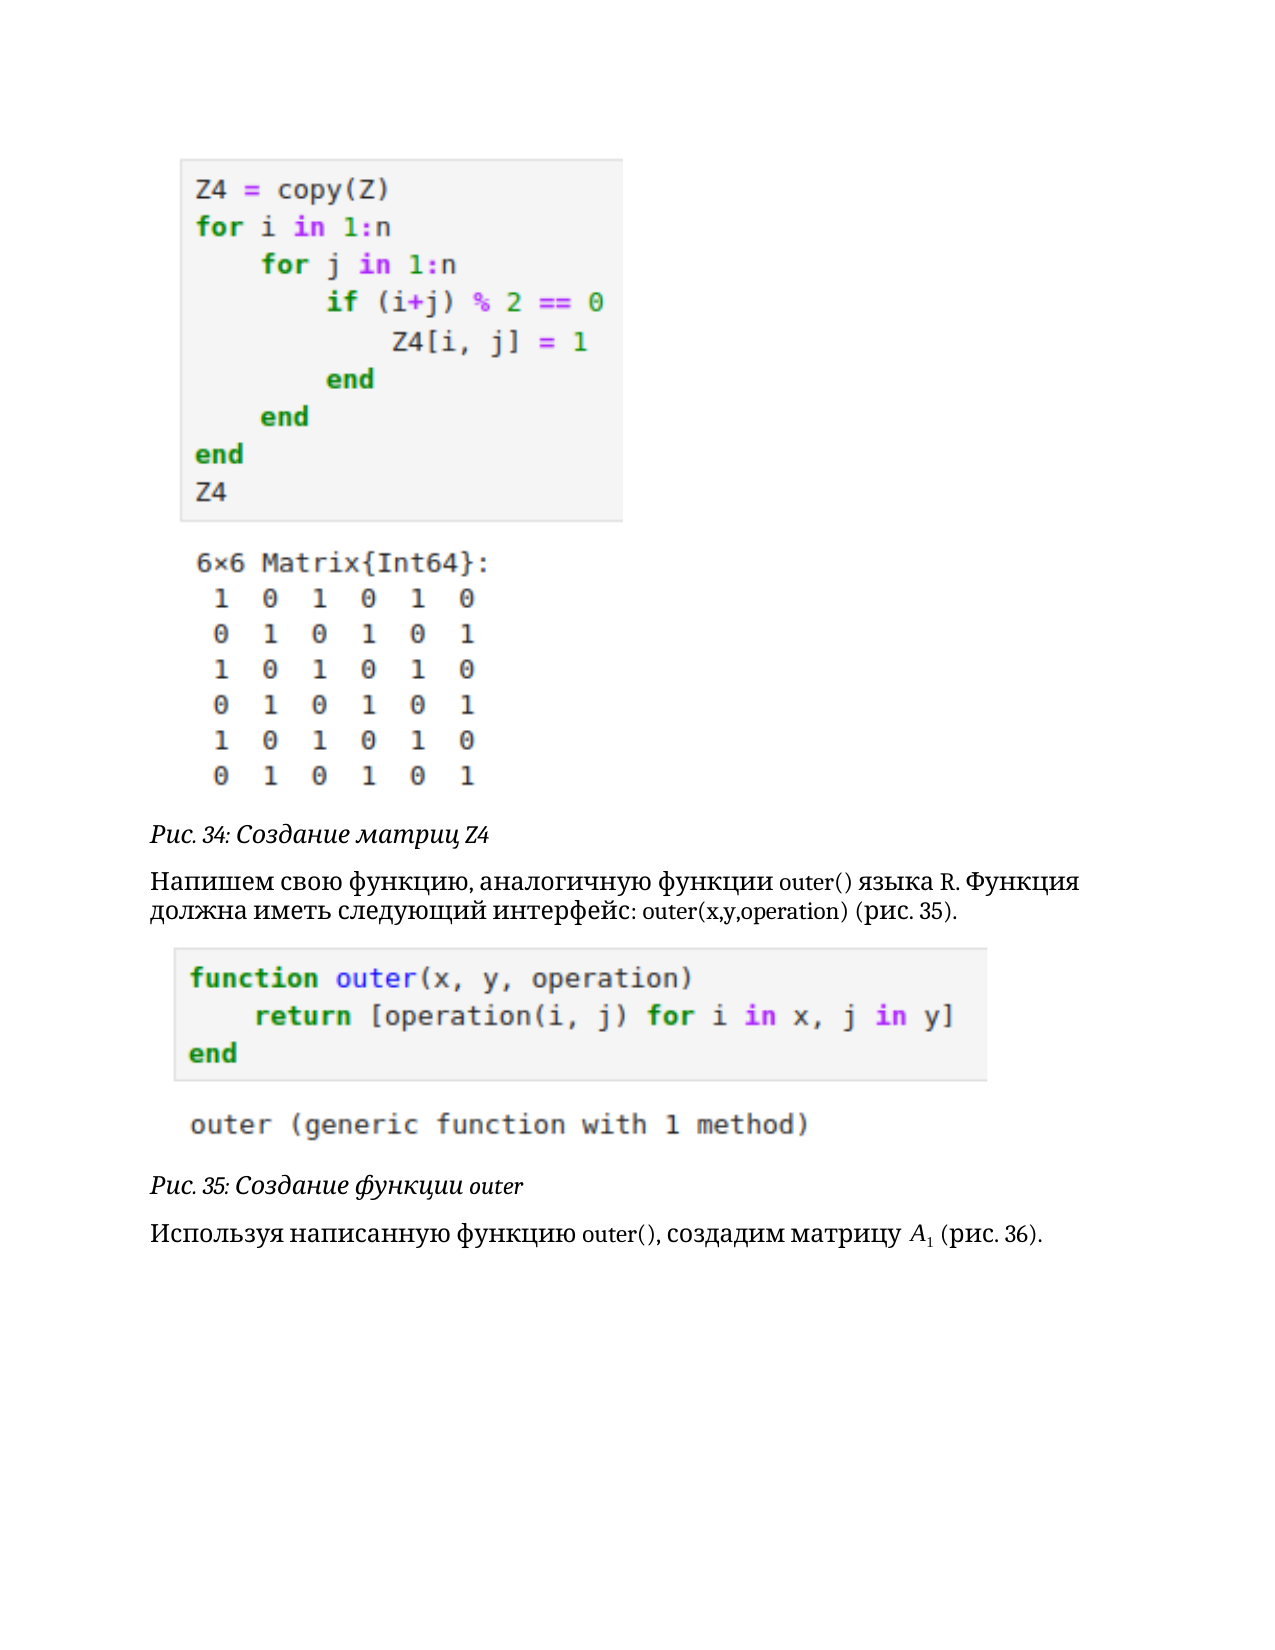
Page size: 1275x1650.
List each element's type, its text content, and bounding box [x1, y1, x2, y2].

picture [168, 150, 623, 800]
text Рис. 35: Создание функции outer [150, 1172, 1125, 1200]
text Рис. 34: Создание матриц Z4 [150, 821, 1125, 849]
text Используя написанную функцию outer(), создадим матрицу (рис. 36). [150, 1219, 1125, 1251]
picture [168, 944, 988, 1151]
text Напишем свою функцию, аналогичную функции outer() языка R. Функция должна иметь следующий интерфейс: outer(x,y,operation) (рис. 35). [150, 868, 1125, 926]
